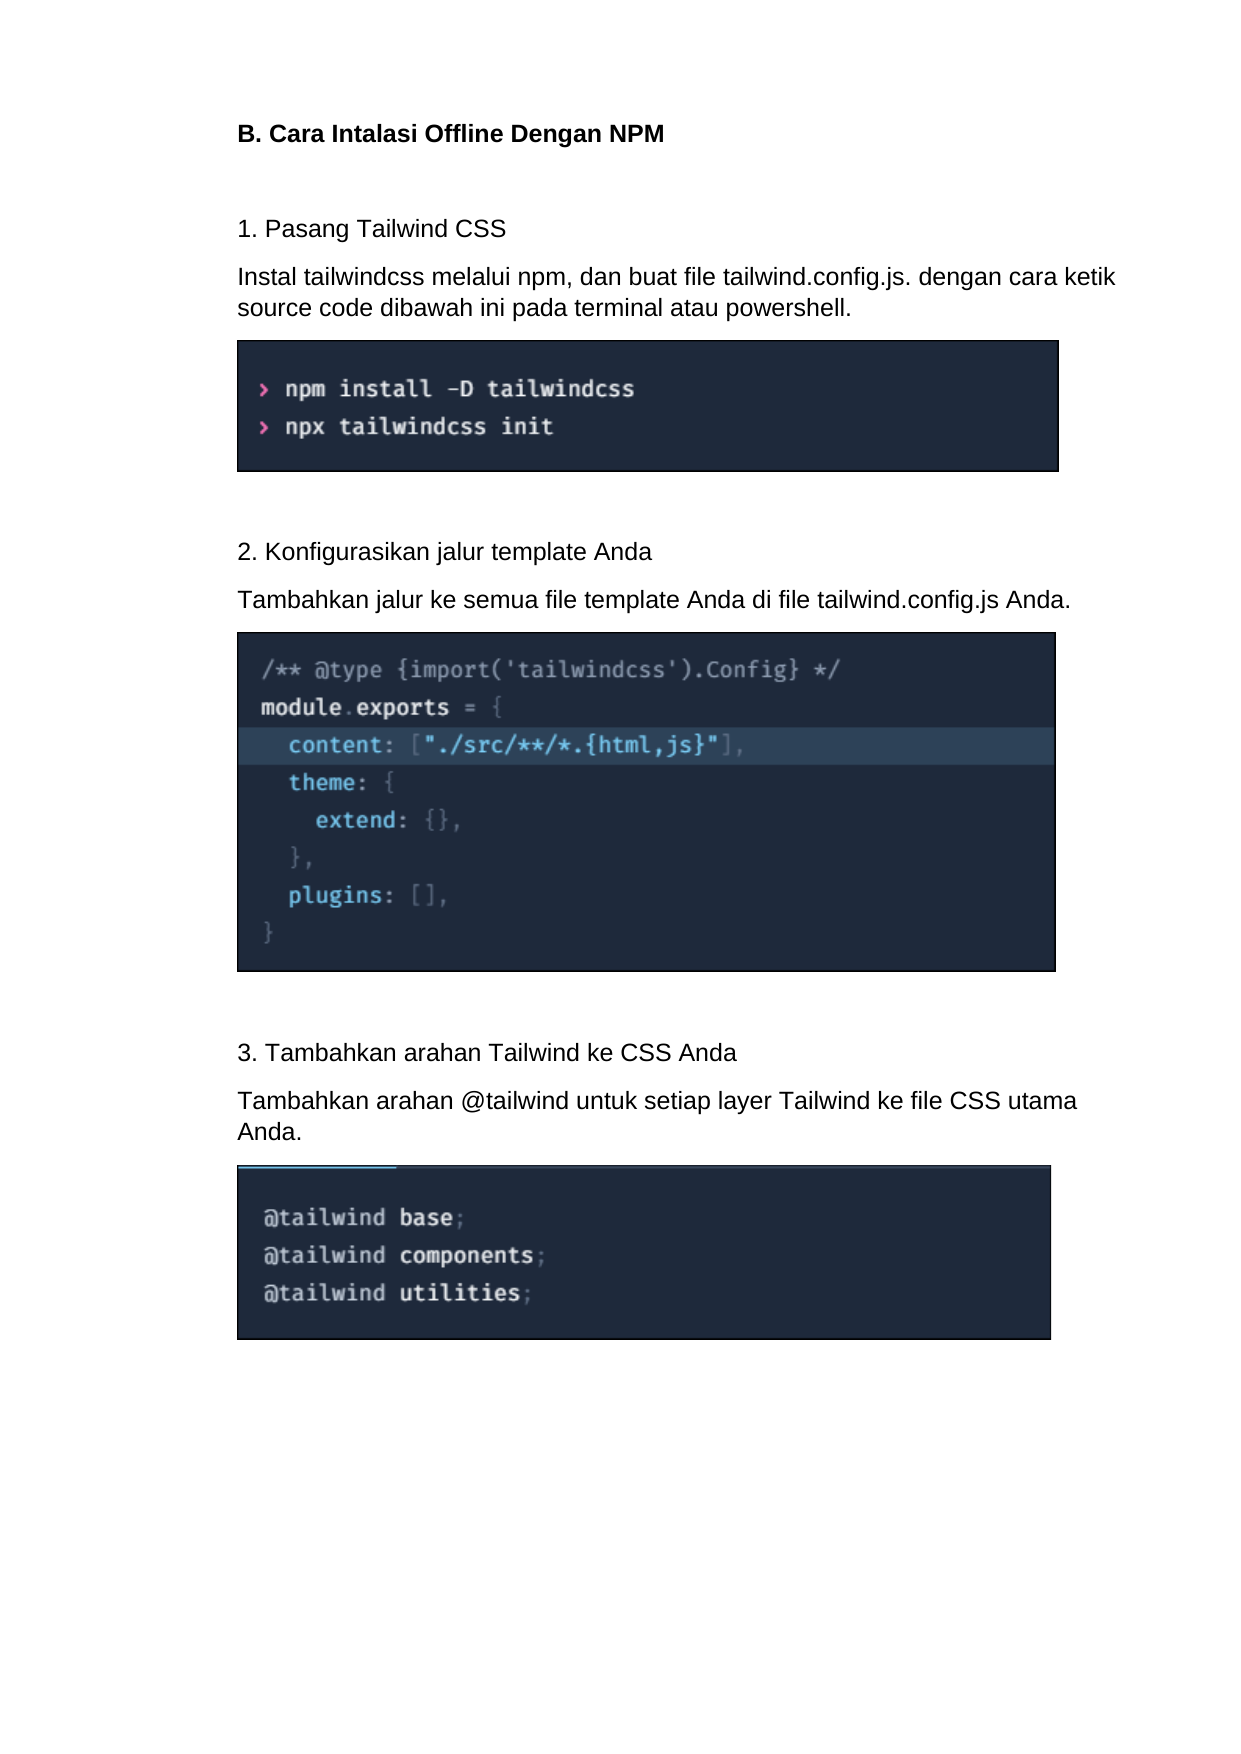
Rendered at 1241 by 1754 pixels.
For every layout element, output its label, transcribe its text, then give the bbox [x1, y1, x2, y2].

text 1. Pasang Tailwind CSS [237, 214, 1122, 243]
text 3. Tambahkan arahan Tailwind ke CSS Anda [237, 1038, 1122, 1067]
picture [237, 632, 1056, 972]
text 2. Konfigurasikan jalur template Anda [237, 537, 1122, 566]
text Instal tailwindcss melalui npm, dan buat file tailwind.config.js. dengan cara ketik source code dibawah ini pada terminal atau powershell. [237, 262, 1122, 321]
text Tambahkan jalur ke semua file template Anda di file tailwind.config.js Anda. [237, 585, 1122, 614]
picture [237, 1165, 1052, 1340]
text B. Cara Intalasi Offline Dengan NPM [237, 118, 1122, 147]
text Tambahkan arahan @tailwind untuk setiap layer Tailwind ke file CSS utama Anda. [237, 1086, 1122, 1146]
picture [237, 340, 1059, 472]
